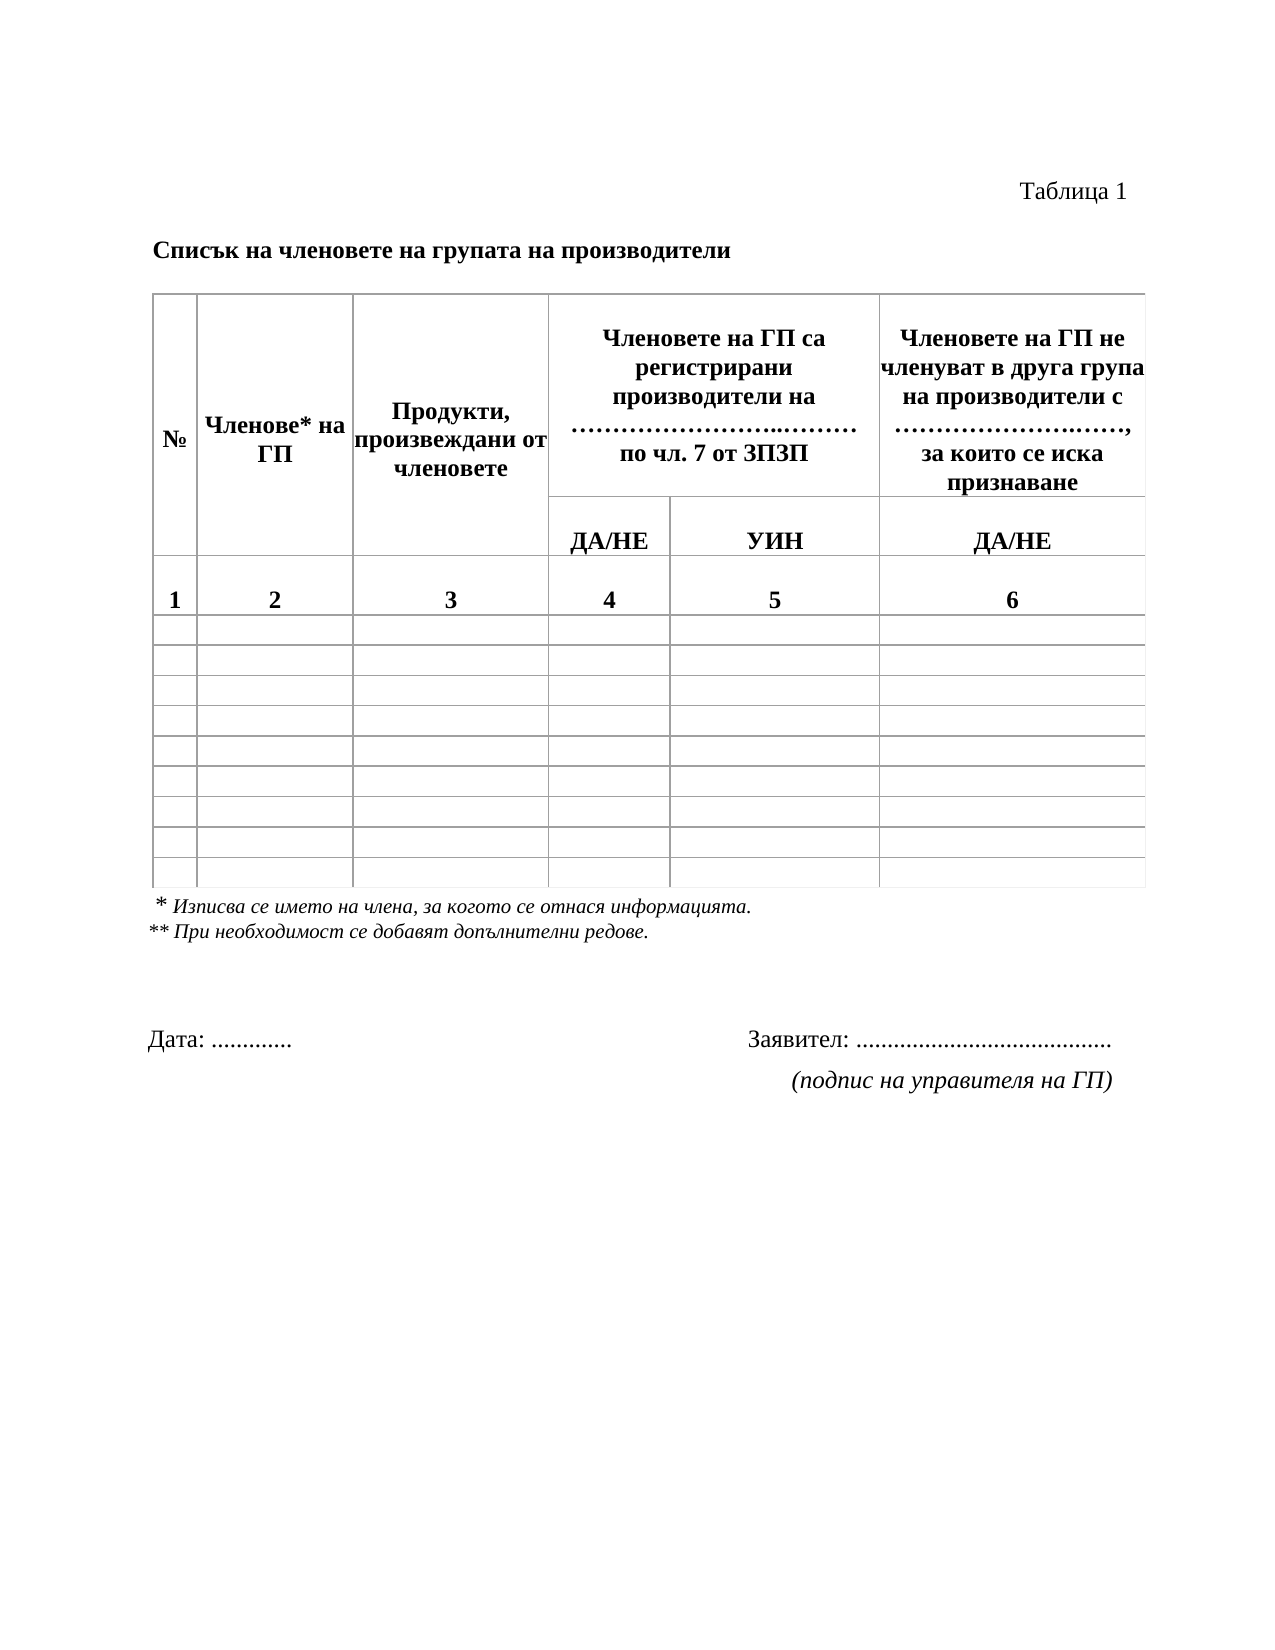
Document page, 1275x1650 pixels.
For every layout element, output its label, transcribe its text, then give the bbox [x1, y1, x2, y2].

text * Изписва се името на члена, за когото се отнася информацията. [148, 890, 1127, 919]
text Дата: ............. Заявител: ......................................... [148, 1024, 1127, 1053]
text Таблица 1 [148, 176, 1127, 205]
table_header Списък на членовете на групата на производители [151, 205, 1166, 890]
text (подпис на управителя на ГП) [148, 1065, 1127, 1094]
text ** При необходимост се добавят допълнителни редове. [148, 919, 1127, 943]
